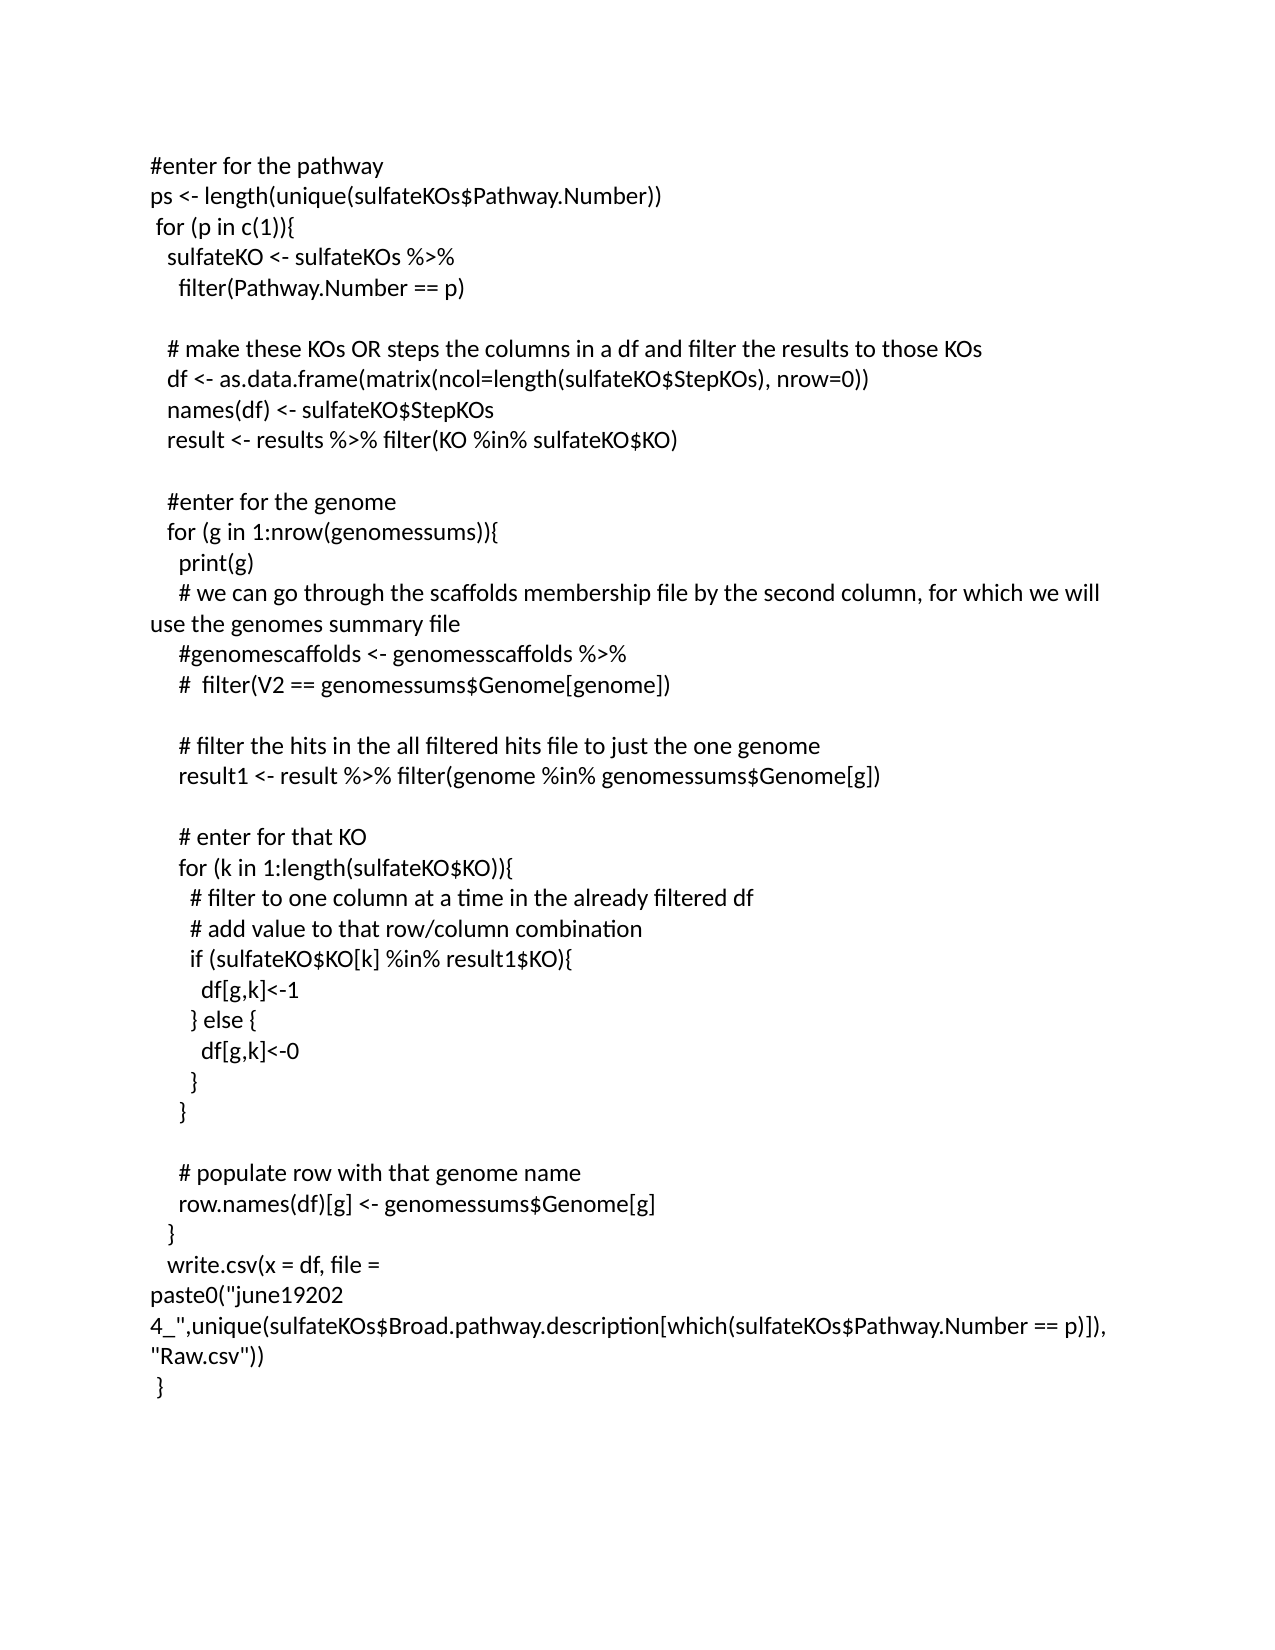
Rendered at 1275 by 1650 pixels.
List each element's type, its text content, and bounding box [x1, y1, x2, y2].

text sulfateKO <- sulfateKOs %>% [150, 242, 1125, 272]
text #enter for the pathway [150, 150, 1125, 181]
text df[g,k]<-1 [150, 974, 1125, 1004]
text for (p in c(1)){ [150, 211, 1125, 242]
text result <- results %>% filter(KO %in% sulfateKO$KO) [150, 425, 1125, 455]
text df <- as.data.frame(matrix(ncol=length(sulfateKO$StepKOs), nrow=0)) [150, 364, 1125, 394]
text filter(Pathway.Number == p) [150, 272, 1125, 303]
text result1 <- result %>% filter(genome %in% genomessums$Genome[g]) [150, 760, 1125, 791]
text row.names(df)[g] <- genomessums$Genome[g] [150, 1188, 1125, 1218]
text # filter to one column at a time in the already filtered df [150, 882, 1125, 913]
text } [150, 1066, 1125, 1096]
text for (k in 1:length(sulfateKO$KO)){ [150, 852, 1125, 882]
text for (g in 1:nrow(genomessums)){ [150, 516, 1125, 547]
text # filter(V2 == genomessums$Genome[genome]) [150, 669, 1125, 699]
text } [150, 1218, 1125, 1249]
text write.csv(x = df, file = paste0("june192024_",unique(sulfateKOs$Broad.pathway.description[which(sulfateKOs$Pathway.Number == p)]), "Raw.csv")) [150, 1249, 1125, 1371]
text #genomescaffolds <- genomesscaffolds %>% [150, 638, 1125, 669]
text df[g,k]<-0 [150, 1035, 1125, 1066]
text if (sulfateKO$KO[k] %in% result1$KO){ [150, 943, 1125, 974]
text # add value to that row/column combination [150, 913, 1125, 943]
text # we can go through the scaffolds membership file by the second column, for which we will use the genomes summary file [150, 577, 1125, 638]
text # populate row with that genome name [150, 1157, 1125, 1188]
text } [150, 1096, 1125, 1127]
text # make these KOs OR steps the columns in a df and filter the results to those KOs [150, 333, 1125, 364]
text #enter for the genome [150, 486, 1125, 516]
text } else { [150, 1004, 1125, 1035]
text names(df) <- sulfateKO$StepKOs [150, 394, 1125, 425]
text } [150, 1371, 1125, 1401]
text # enter for that KO [150, 821, 1125, 852]
text ps <- length(unique(sulfateKOs$Pathway.Number)) [150, 181, 1125, 211]
text print(g) [150, 547, 1125, 577]
text # filter the hits in the all filtered hits file to just the one genome [150, 730, 1125, 760]
